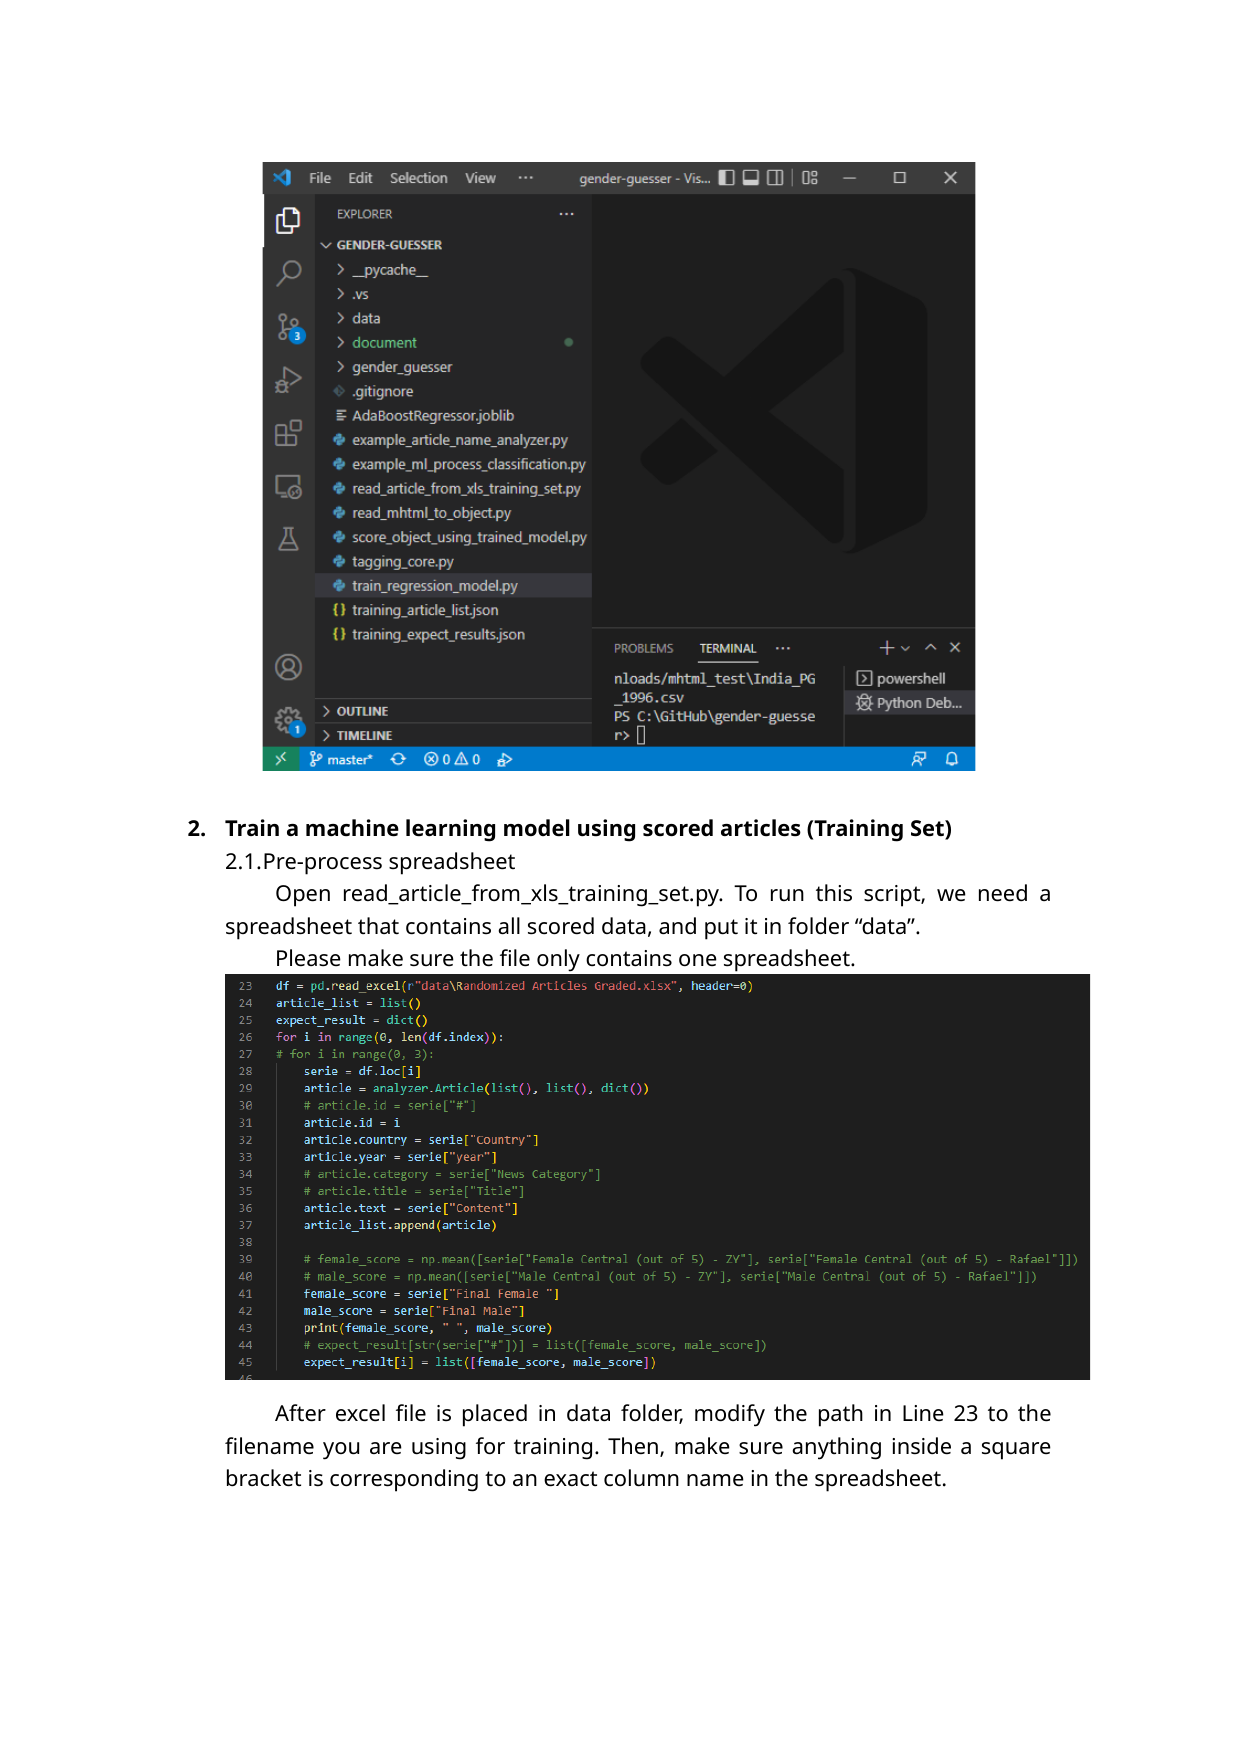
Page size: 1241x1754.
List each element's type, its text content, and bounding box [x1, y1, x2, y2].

subtitle Pre-process spreadsheet [225, 844, 1053, 877]
picture [262, 162, 976, 771]
list After excel file is placed in data folder, modify the path in Line 23 to the filename you are using for training. Then, make sure anything inside a square bracket is corresponding to an exact column name in the spreadsheet. [225, 1397, 1053, 1494]
picture [225, 974, 1091, 1380]
subtitle Train a machine learning model using scored articles (Training Set) [187, 812, 1053, 844]
list Please make sure the file only contains one spreadsheet. [225, 942, 1053, 974]
list Open read_article_from_xls_training_set.py. To run this script, we need a spreadsheet that contains all scored data, and put it in folder “data”. [225, 877, 1053, 942]
